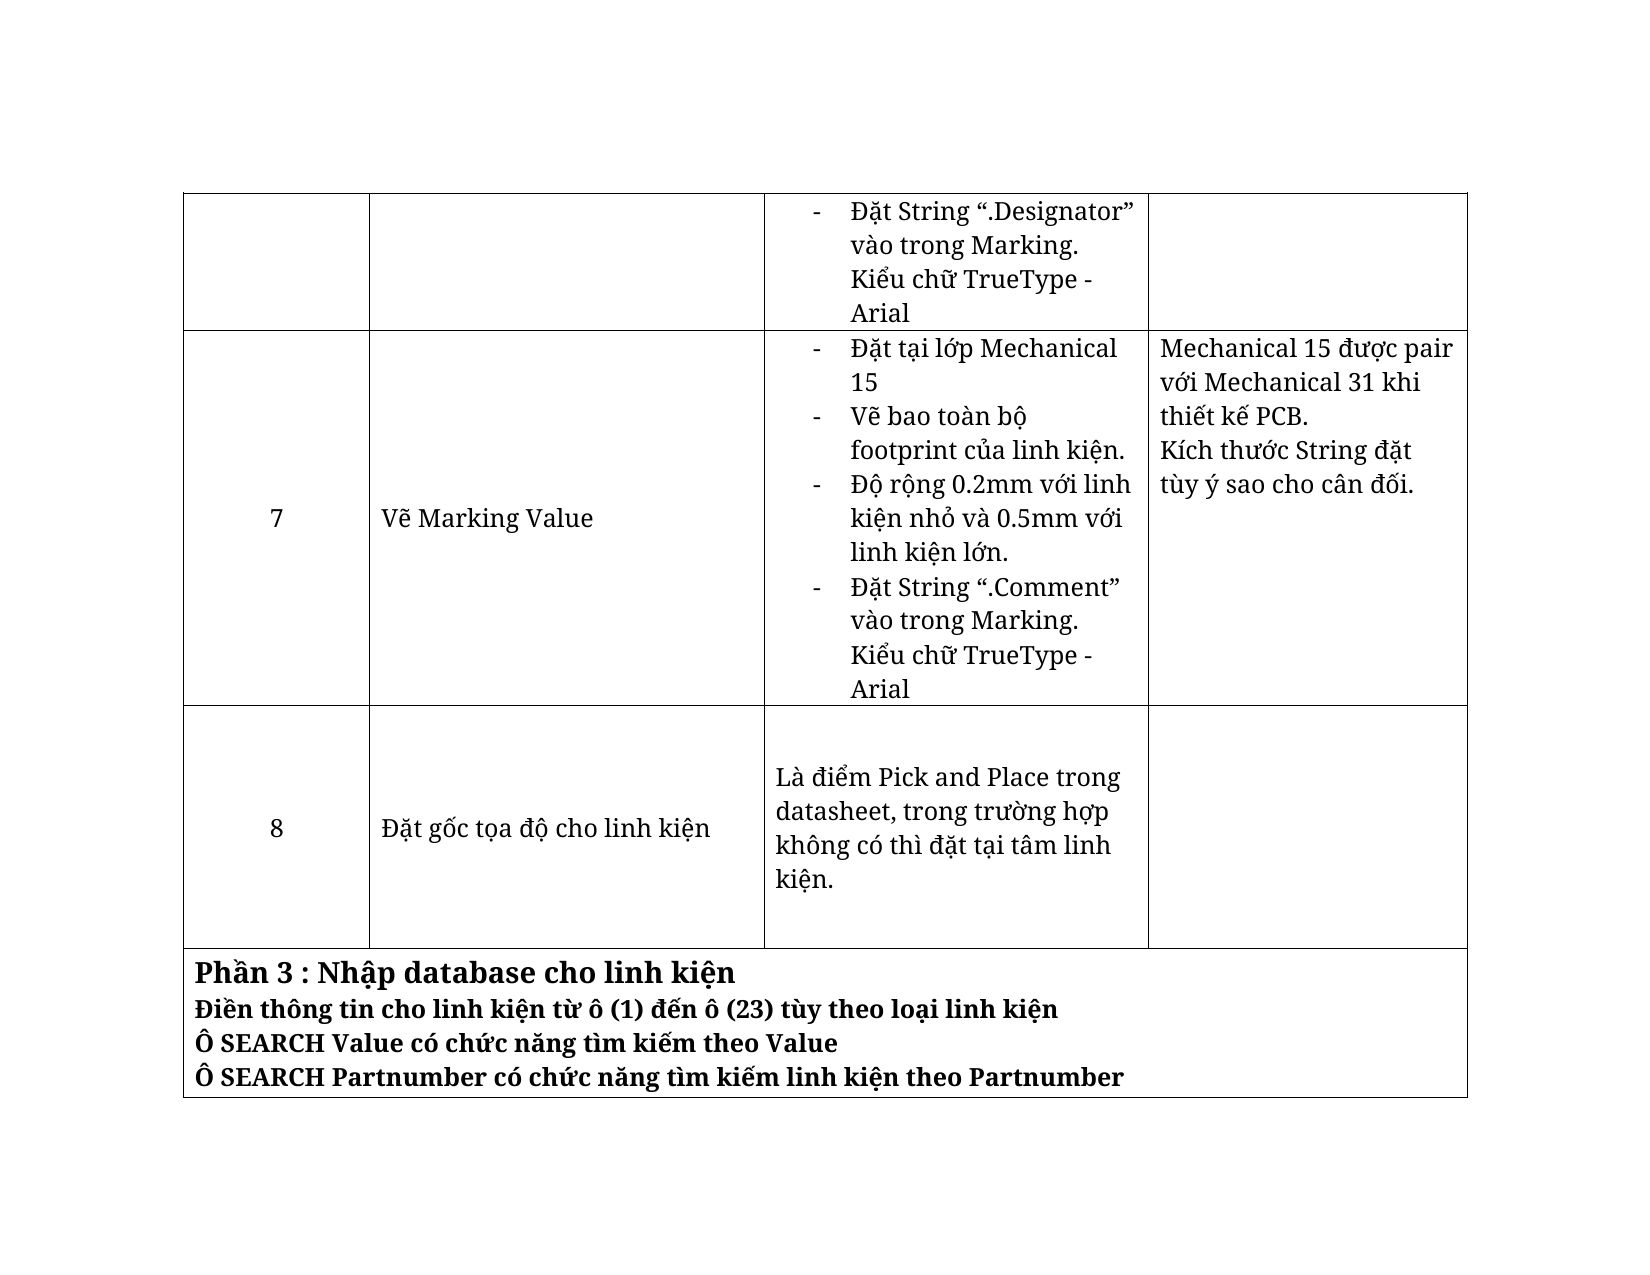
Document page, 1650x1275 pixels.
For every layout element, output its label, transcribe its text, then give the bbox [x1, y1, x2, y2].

table_cell 8 [184, 706, 369, 948]
table_cell 7 [184, 331, 369, 705]
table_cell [765, 194, 1148, 330]
table_cell Là điểm Pick and Place trong datasheet, trong trường hợp không có thì đặt tại tâm linh kiện. [765, 706, 1148, 948]
table_cell 6 [184, 194, 369, 330]
table_cell Đặt tại lớp Mechanical 15 Vẽ bao toàn bộ footprint của linh kiện. Độ rộng 0.2mm với linh kiện nhỏ và 0.5mm với linh kiện lớn. Đặt String “.Comment” vào trong Marking. Kiểu chữ TrueType - Arial [765, 331, 1148, 705]
table_cell Đặt gốc tọa độ cho linh kiện [370, 706, 764, 948]
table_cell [370, 194, 764, 330]
table_cell [1149, 706, 1467, 948]
table_cell Vẽ Marking Value [370, 331, 764, 705]
table_cell Mechanical 15 được pair với Mechanical 31 khi thiết kế PCB. Kích thước String đặt tùy ý sao cho cân đối. [1149, 331, 1467, 705]
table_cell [1149, 194, 1467, 330]
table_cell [184, 949, 1467, 1097]
